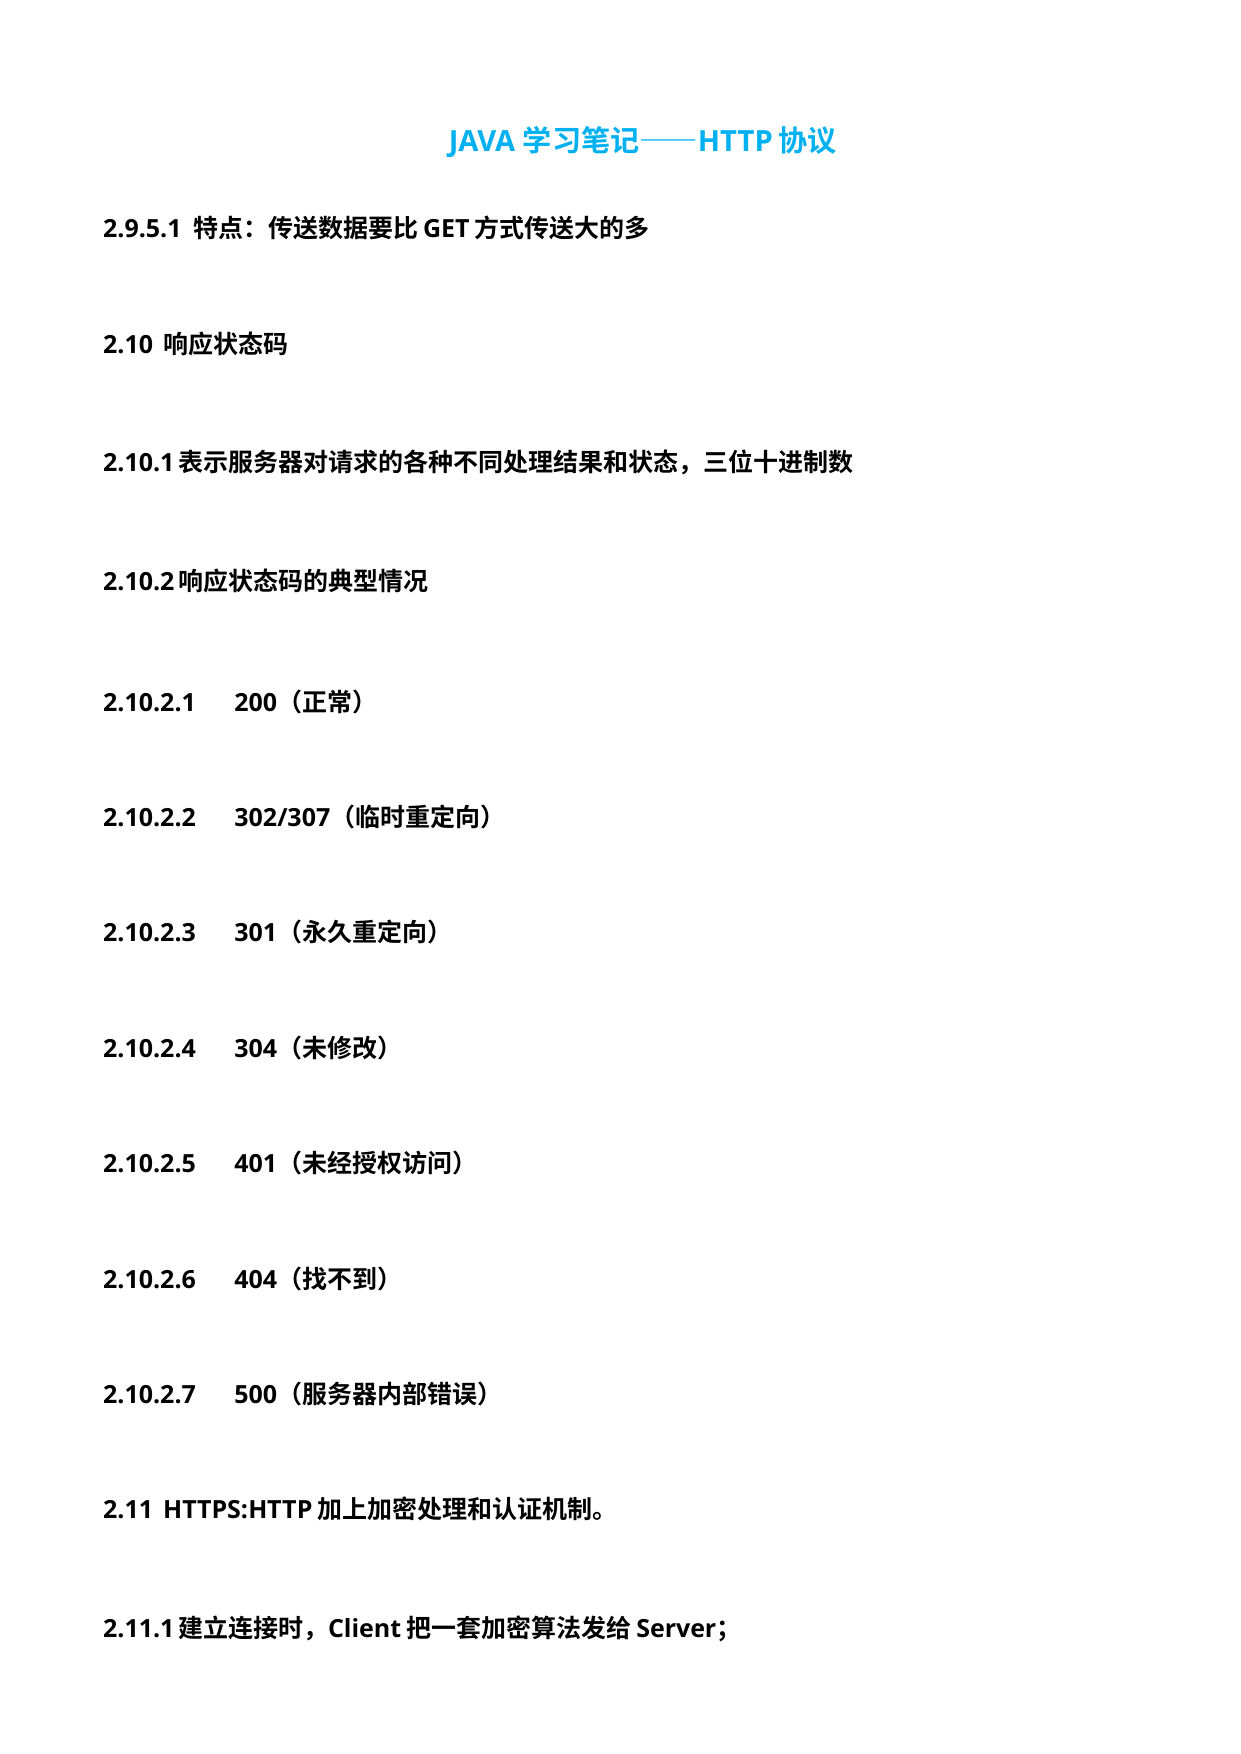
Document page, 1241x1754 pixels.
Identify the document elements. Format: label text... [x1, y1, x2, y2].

subtitle 301（永久重定向） [103, 898, 1181, 963]
subtitle 响应状态码的典型情况 [103, 547, 1181, 612]
subtitle 302/307（临时重定向） [103, 783, 1181, 848]
subtitle 401（未经授权访问） [103, 1129, 1181, 1194]
subtitle 304（未修改） [103, 1014, 1181, 1079]
subtitle 建立连接时，Client把一套加密算法发给Server； [103, 1594, 1181, 1659]
subtitle 响应状态码 [103, 310, 1181, 375]
subtitle 表示服务器对请求的各种不同处理结果和状态，三位十进制数 [103, 428, 1181, 493]
subtitle 特点：传送数据要比GET方式传送大的多 [103, 194, 1181, 259]
subtitle 200（正常） [103, 668, 1181, 733]
subtitle HTTPS:HTTP加上加密处理和认证机制。 [103, 1476, 1181, 1541]
subtitle 404（找不到） [103, 1245, 1181, 1310]
subtitle 500（服务器内部错误） [103, 1360, 1181, 1425]
